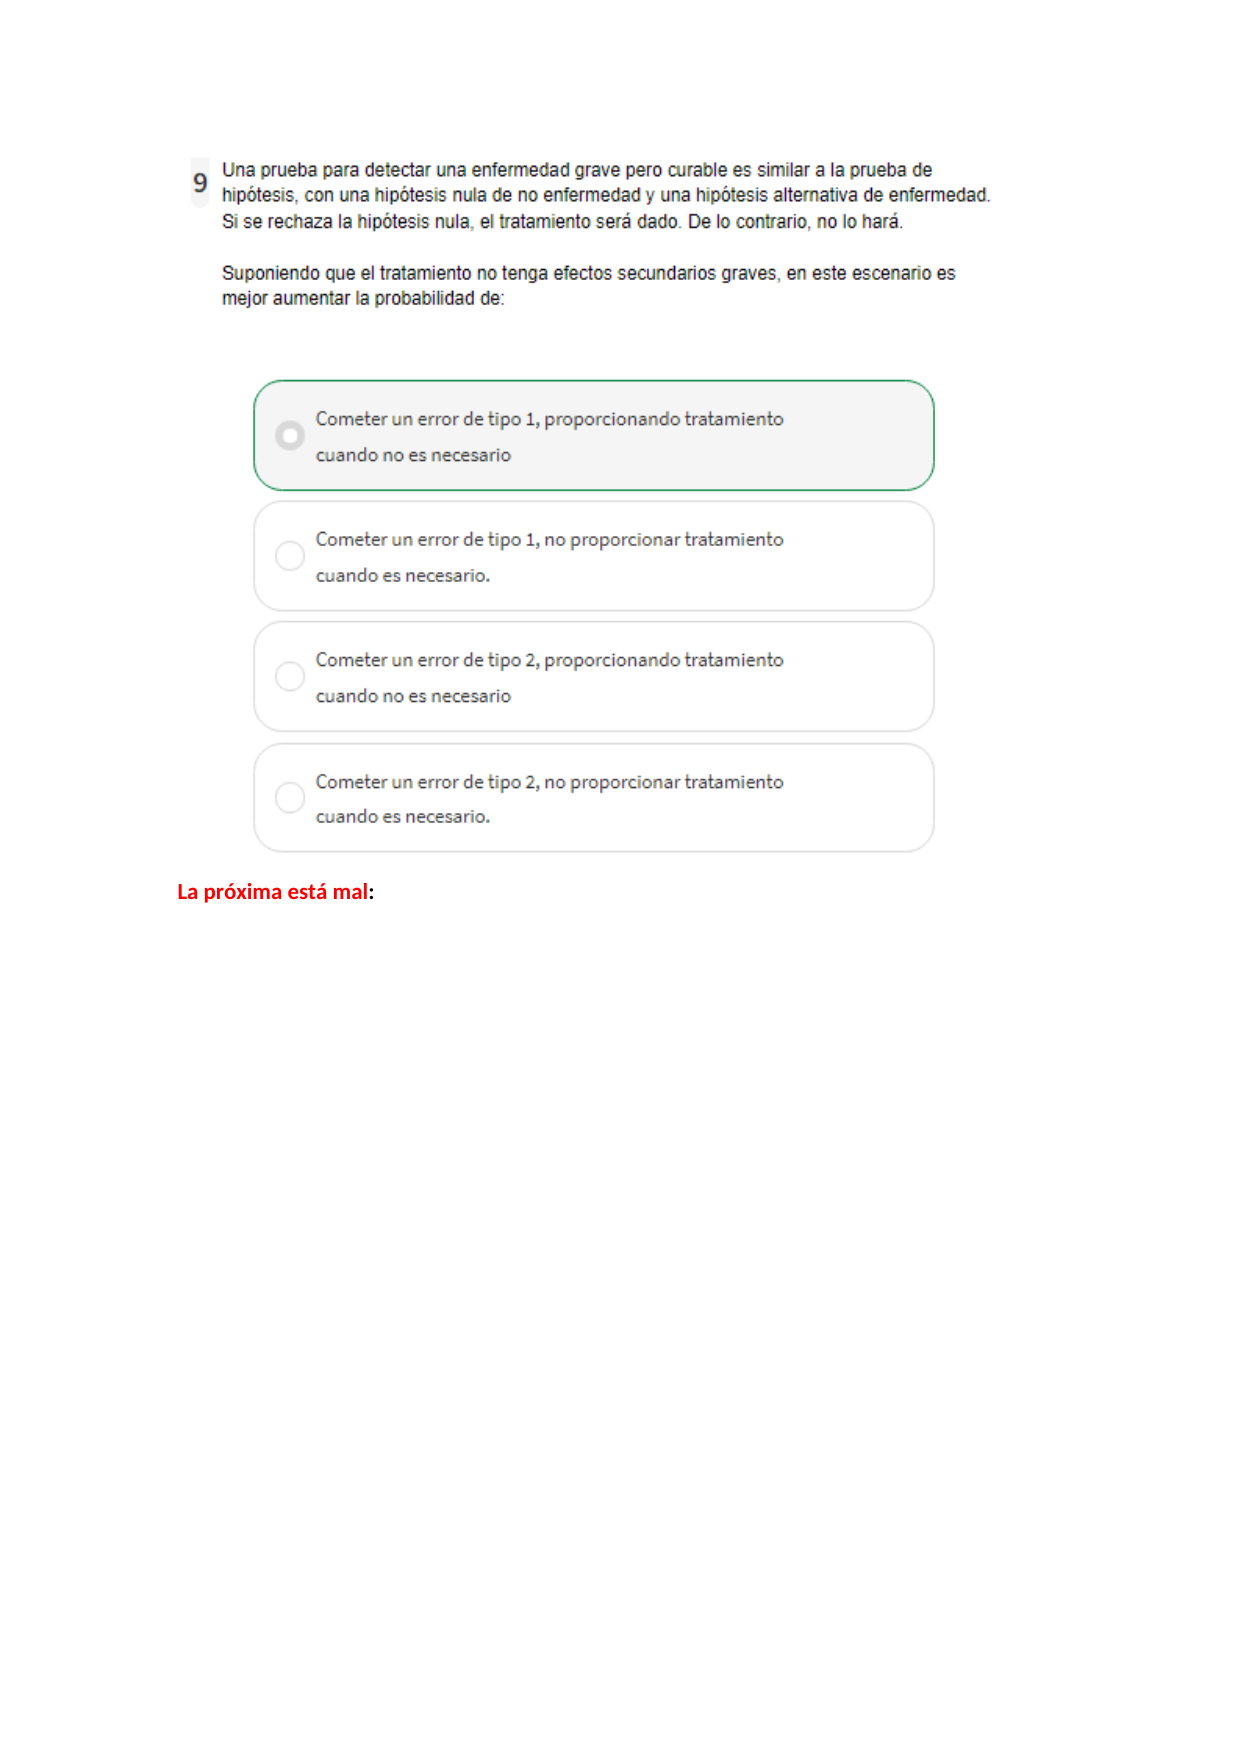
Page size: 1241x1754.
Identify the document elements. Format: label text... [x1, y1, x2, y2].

picture [177, 147, 1007, 859]
text La próxima está mal: [177, 877, 1063, 906]
